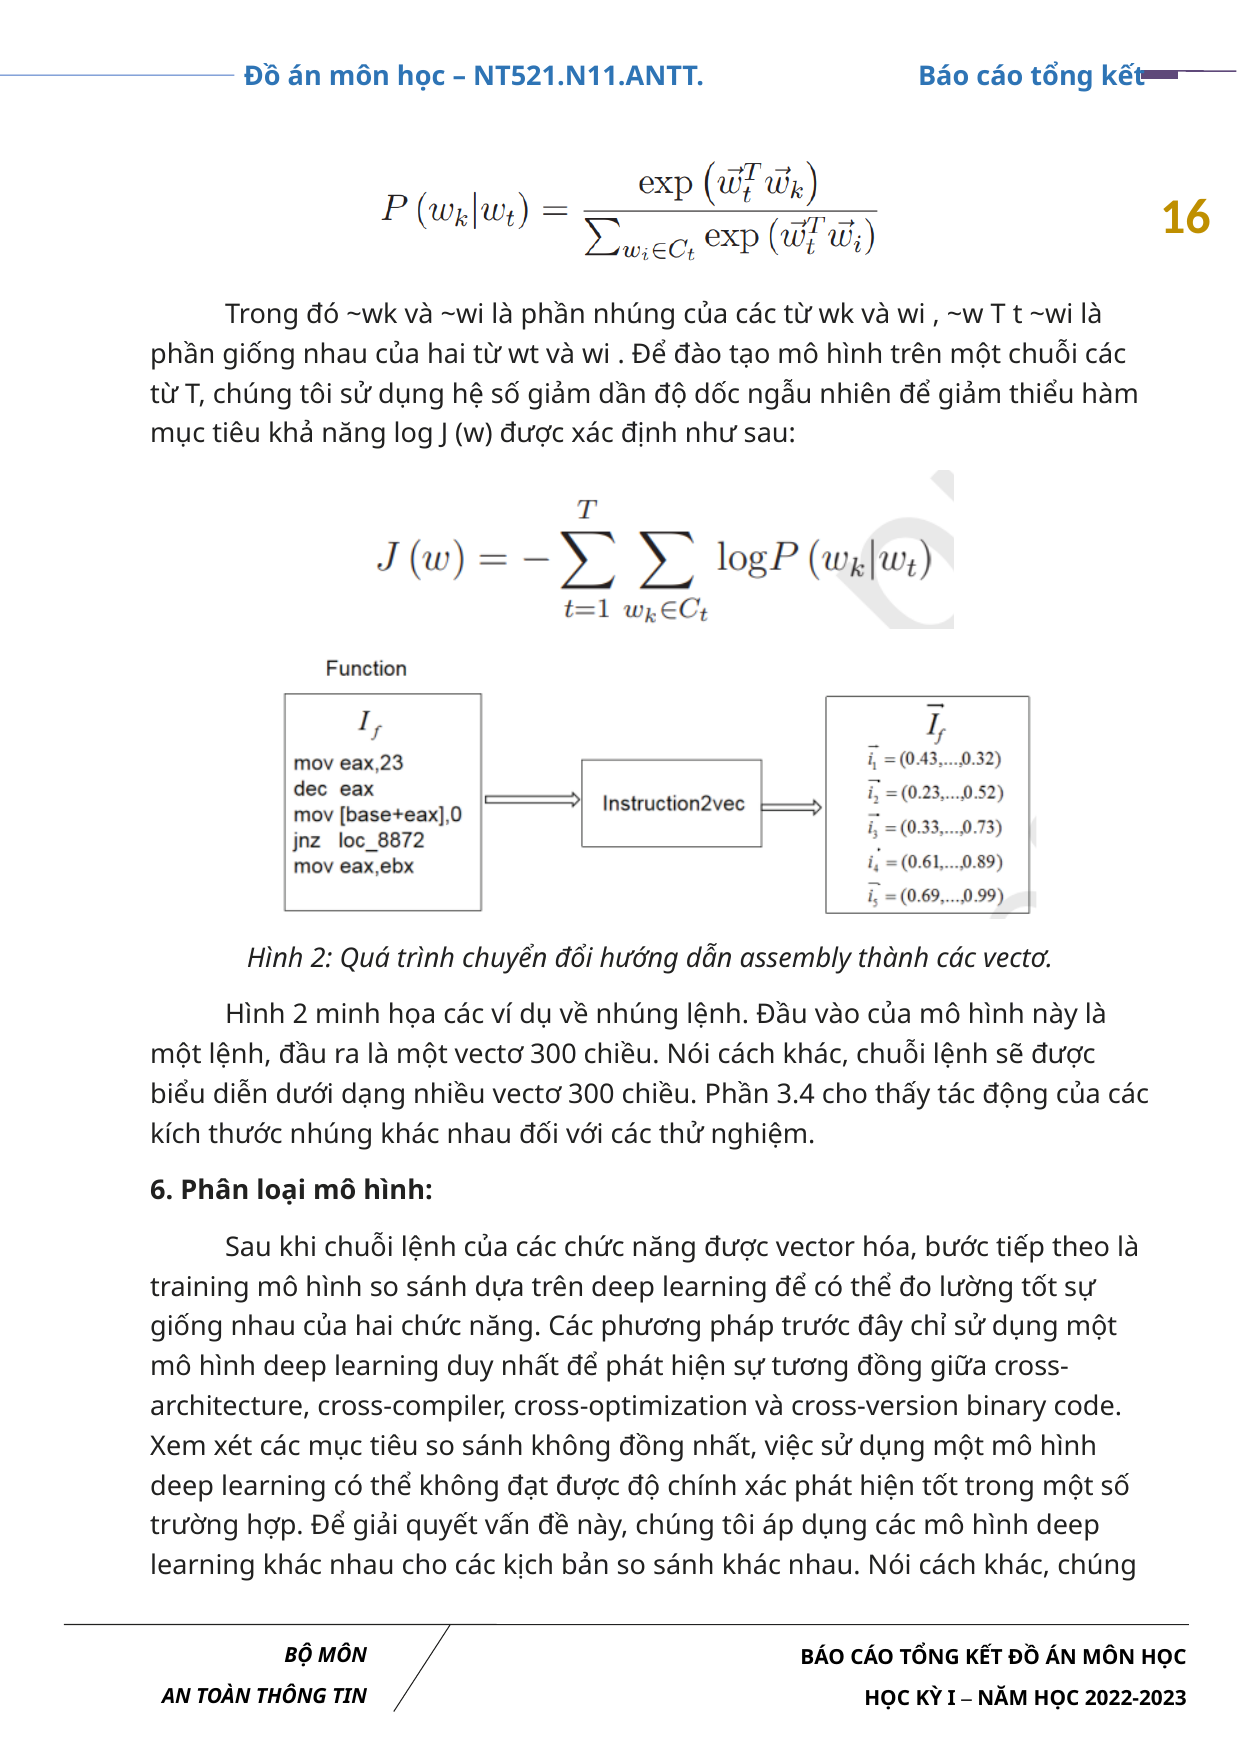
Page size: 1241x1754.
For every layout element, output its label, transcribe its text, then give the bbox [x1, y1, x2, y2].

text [150, 1227, 1153, 1582]
text Hình 2: Quá trình chuyển đổi hướng dẫn assembly thành các vectơ. [150, 938, 1153, 975]
text Trong đó ~wk và ~wi là phần nhúng của các từ wk và wi , ~w T t ~wi là phần giống nhau của hai từ wt và wi . Để đào tạo mô hình trên một chuỗi các từ T, chúng tôi sử dụng hệ số giảm dần độ dốc ngẫu nhiên để giảm thiểu hàm mục tiêu khả năng log J (w) được xác định như sau: [150, 294, 1153, 451]
text 6. Phân loại mô hình: [150, 1171, 1153, 1208]
text Hình 2 minh họa các ví dụ về nhúng lệnh. Đầu vào của mô hình này là một lệnh, đầu ra là một vectơ 300 chiều. Nói cách khác, chuỗi lệnh sẽ được biểu diễn dưới dạng nhiều vectơ 300 chiều. Phần 3.4 cho thấy tác động của các kích thước nhúng khác nhau đối với các thử nghiệm. [150, 995, 1153, 1151]
picture [358, 150, 945, 275]
picture [349, 470, 954, 629]
picture [266, 647, 1037, 919]
